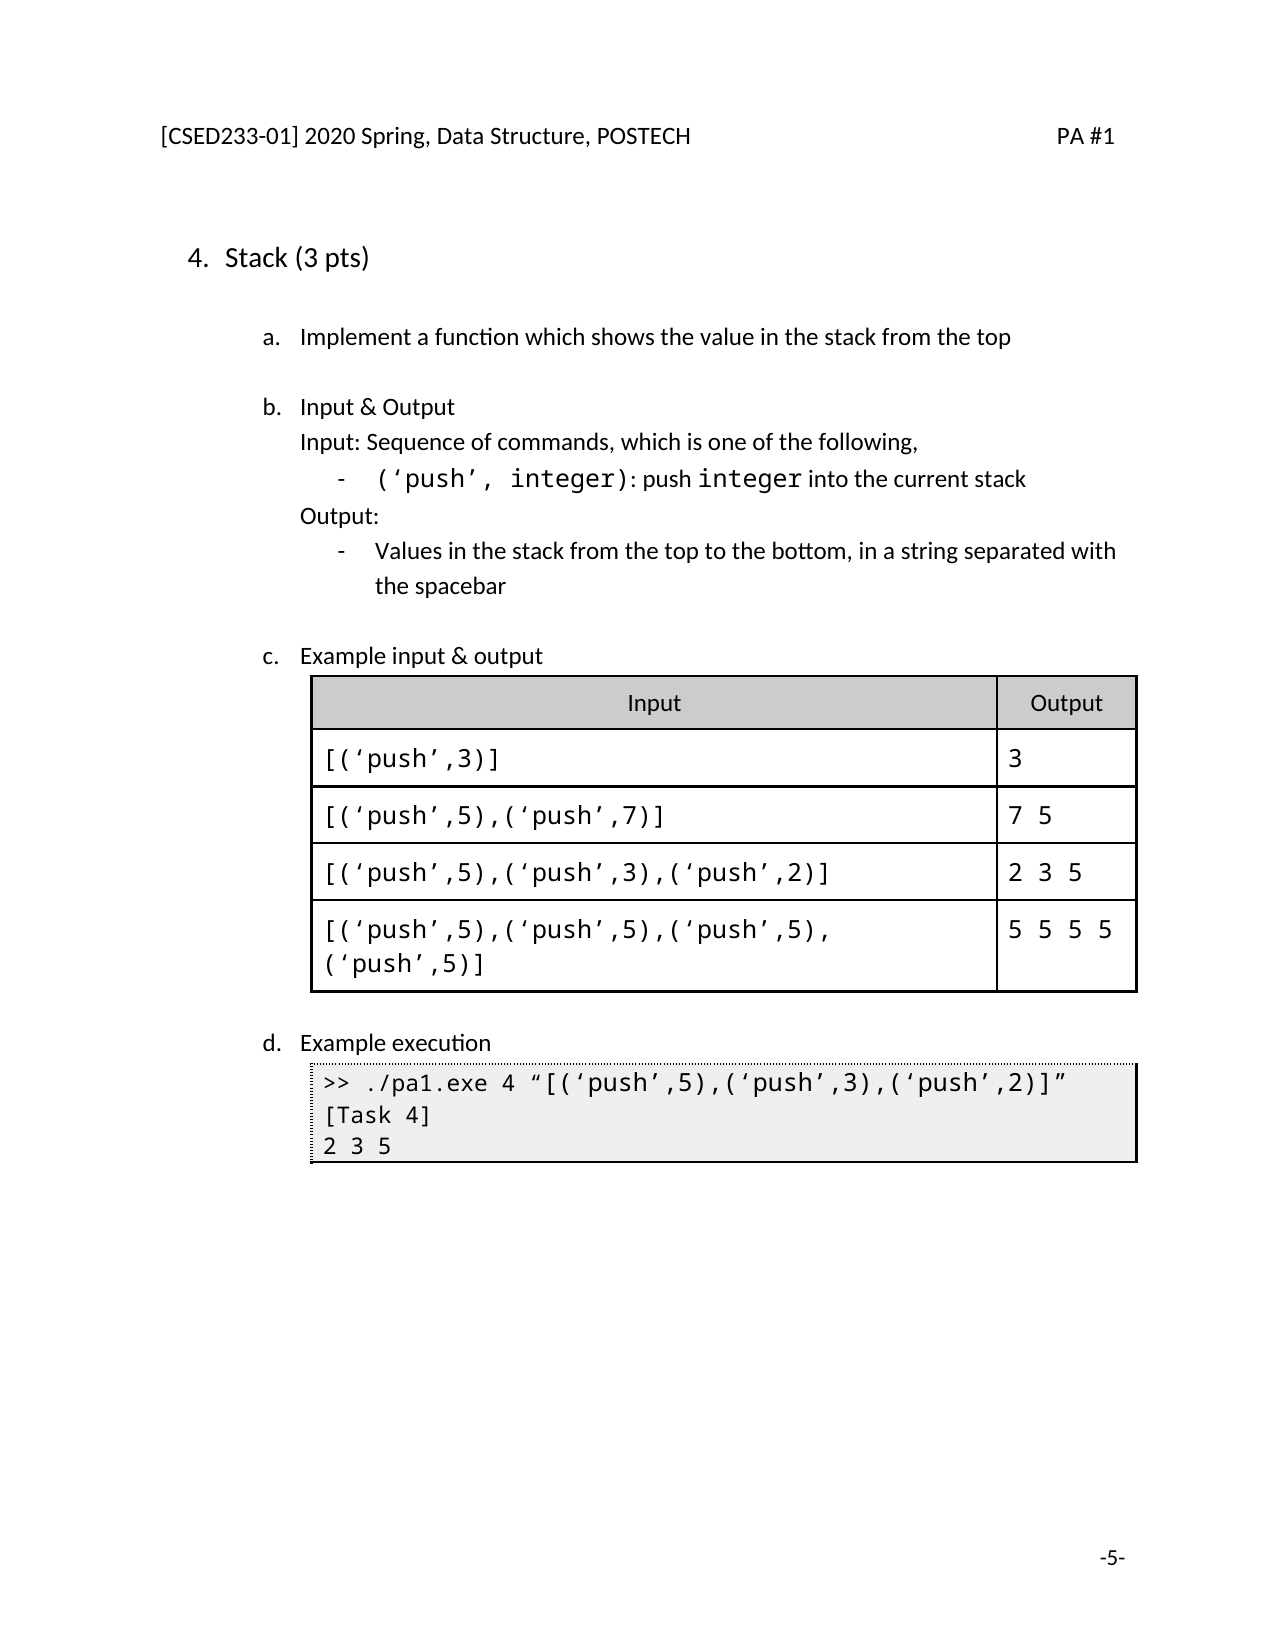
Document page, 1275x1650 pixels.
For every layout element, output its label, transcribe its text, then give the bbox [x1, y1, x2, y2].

table_header Input [313, 677, 996, 728]
table_header >> ./pa1.exe 4 “[(‘push’,5),(‘push’,3),(‘push’,2)]” [Task 4] 2 3 5 [311, 1063, 1135, 1161]
table_cell [(‘push’,3)] [313, 730, 996, 785]
table_cell 5 5 5 5 [998, 901, 1135, 990]
table_cell 3 [998, 730, 1135, 785]
table_cell [(‘push’,5),(‘push’,5),(‘push’,5),(‘push’,5)] [313, 901, 996, 990]
text Input: Sequence of commands, which is one of the following, [300, 426, 1125, 456]
text Output: [300, 500, 1125, 530]
list Input & Output [262, 391, 1125, 421]
list Example execution [262, 1027, 1125, 1058]
table_header Output [998, 677, 1135, 728]
list Values in the stack from the top to the bottom, in a string separated with the spacebar [337, 535, 1125, 600]
table_cell [(‘push’,5),(‘push’,3),(‘push’,2)] [313, 844, 996, 899]
table_cell 2 3 5 [998, 844, 1135, 899]
list Stack (3 pts) [187, 239, 1125, 274]
list Example input & output [262, 640, 1125, 670]
list (‘push’, integer): push integer into the current stack [337, 461, 1125, 495]
list Implement a function which shows the value in the stack from the top [262, 321, 1125, 351]
table_cell [(‘push’,5),(‘push’,7)] [313, 788, 996, 842]
table_cell 7 5 [998, 788, 1135, 842]
